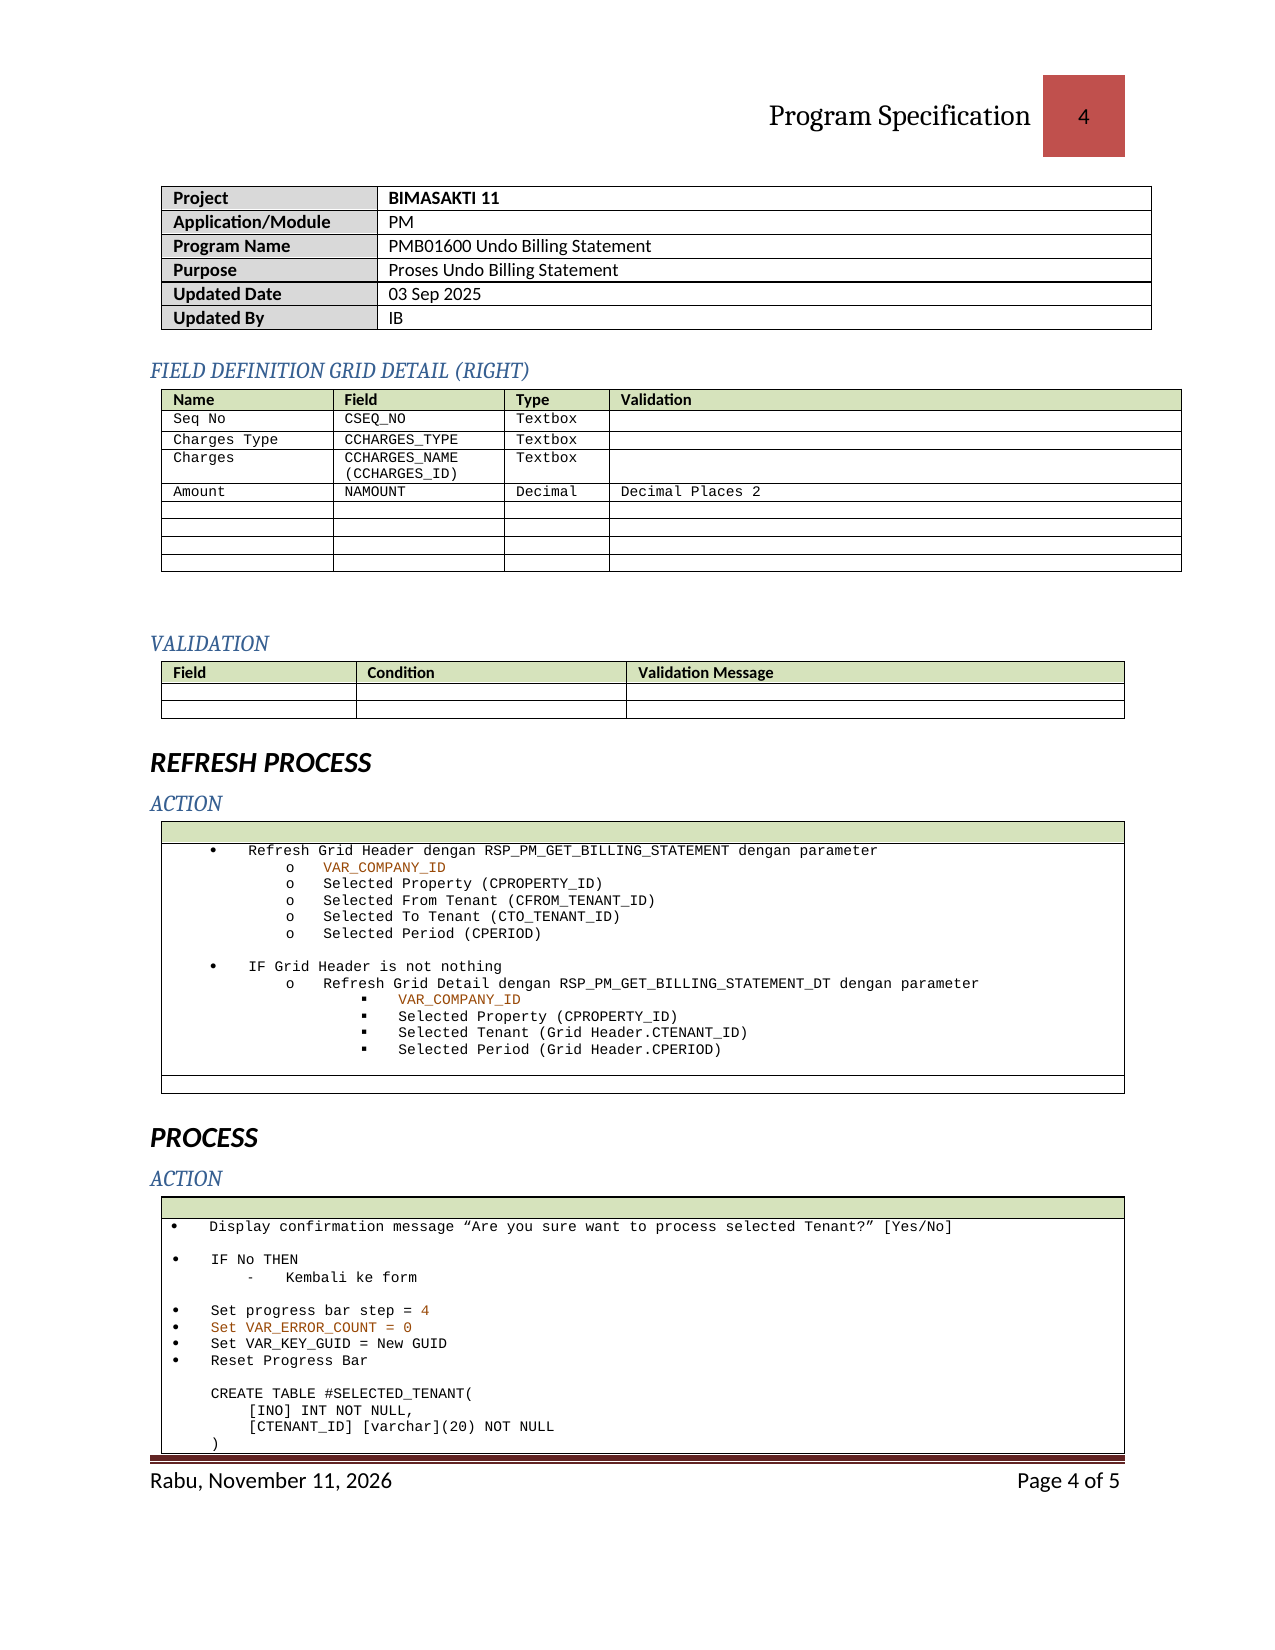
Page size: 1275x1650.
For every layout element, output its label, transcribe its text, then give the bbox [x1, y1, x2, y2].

table_cell [162, 684, 356, 700]
table_cell [334, 502, 504, 518]
table_cell Charges Type [162, 432, 333, 449]
subtitle PROCESS [150, 1119, 1125, 1154]
table_cell [505, 502, 609, 518]
subtitle ACTION [150, 791, 1125, 817]
table_cell [627, 701, 1124, 718]
table_cell CCHARGES_TYPE [334, 432, 504, 449]
table_cell [505, 555, 609, 571]
table_header [162, 822, 1124, 842]
table_cell Seq No [162, 411, 333, 431]
table_cell Charges [162, 450, 333, 483]
table_cell [162, 502, 333, 518]
table_header Validation [610, 390, 1181, 410]
table_cell CCHARGES_NAME (CCHARGES_ID) [334, 450, 504, 483]
table_cell [610, 555, 1181, 571]
subtitle FIELD DEFINITION GRID DETAIL (RIGHT) [150, 358, 1125, 385]
table_header Name [162, 390, 333, 410]
table_cell Decimal Places 2 [610, 484, 1181, 501]
table_header Validation Message [627, 662, 1124, 682]
table_cell [162, 537, 333, 553]
table_header [162, 1198, 1124, 1218]
table_cell [334, 555, 504, 571]
table_cell Amount [162, 484, 333, 501]
table_cell [627, 684, 1124, 700]
table_cell [610, 502, 1181, 518]
table_cell [610, 537, 1181, 553]
table_cell NAMOUNT [334, 484, 504, 501]
table_cell CSEQ_NO [334, 411, 504, 431]
table_cell [162, 555, 333, 571]
table_cell [610, 450, 1181, 483]
table_cell [505, 537, 609, 553]
table_cell [505, 519, 609, 536]
table_cell [334, 537, 504, 553]
subtitle VALIDATION [150, 631, 1125, 657]
table_cell Decimal [505, 484, 609, 501]
table_cell [357, 684, 626, 700]
table_cell Textbox [505, 450, 609, 483]
table_cell Textbox [505, 411, 609, 431]
table_cell [334, 519, 504, 536]
subtitle ACTION [150, 1166, 1125, 1192]
table_cell [610, 432, 1181, 449]
table_header Field [162, 662, 356, 682]
table_header Type [505, 390, 609, 410]
table_cell [610, 411, 1181, 431]
subtitle REFRESH PROCESS [150, 744, 1125, 779]
table_header Field [334, 390, 504, 410]
table_header Condition [357, 662, 626, 682]
table_cell [162, 1076, 1124, 1093]
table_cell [162, 1219, 1124, 1453]
table_cell Refresh Grid Header dengan RSP_PM_GET_BILLING_STATEMENT dengan parameter VAR_COMPANY_ID Selected Property (CPROPERTY_ID) Selected From Tenant (CFROM_TENANT_ID) Selected To Tenant (CTO_TENANT_ID) Selected Period (CPERIOD) IF Grid Header is not nothing Refresh Grid Detail dengan RSP_PM_GET_BILLING_STATEMENT_DT dengan parameter VAR_COMPANY_ID Selected Property (CPROPERTY_ID) Selected Tenant (Grid Header.CTENANT_ID) Selected Period (Grid Header.CPERIOD) [162, 844, 1124, 1075]
table_cell Textbox [505, 432, 609, 449]
table_cell [162, 701, 356, 718]
table_cell [162, 519, 333, 536]
table_cell [610, 519, 1181, 536]
table_cell [357, 701, 626, 718]
